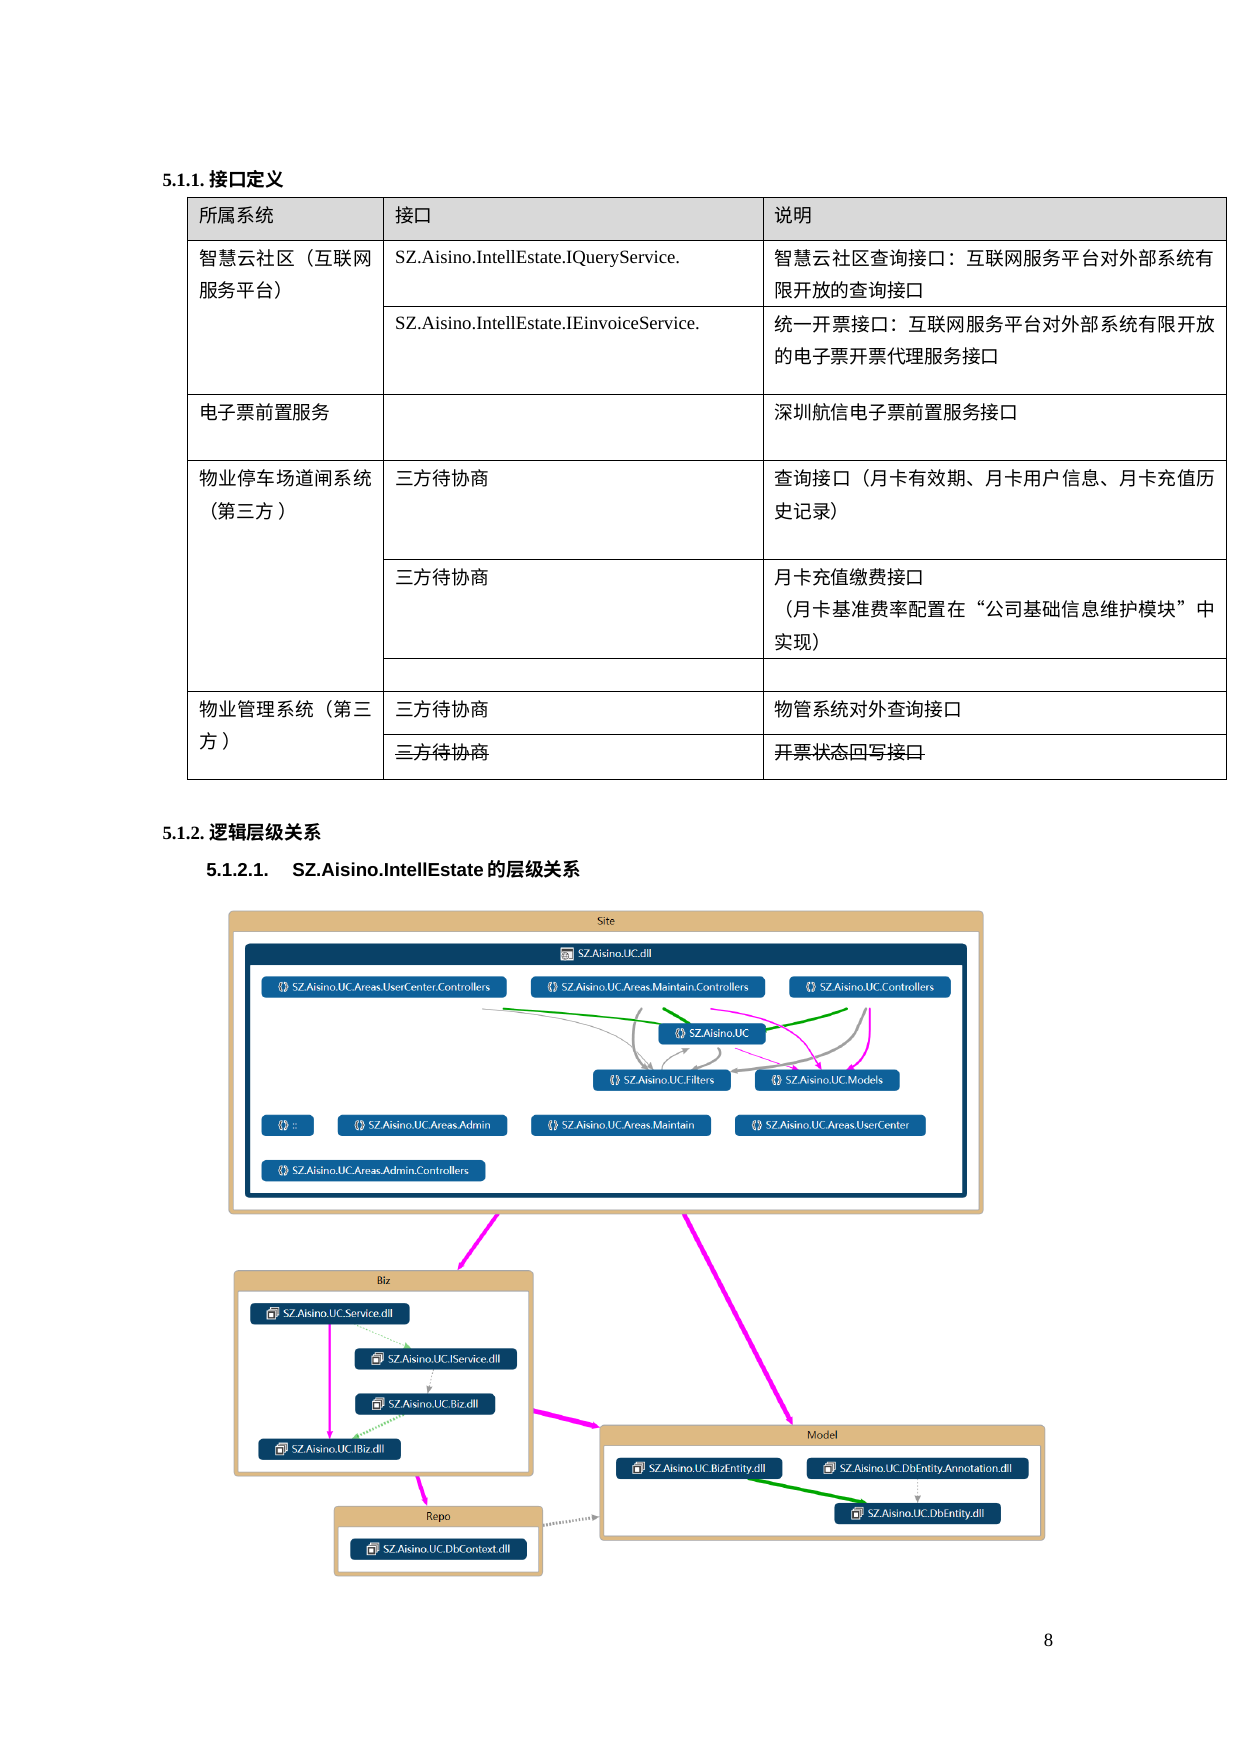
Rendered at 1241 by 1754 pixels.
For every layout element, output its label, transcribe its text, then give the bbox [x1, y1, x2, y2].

subtitle SZ.Aisino.IntellEstate的层级关系 [206, 852, 1034, 884]
table_header 说明 [764, 198, 1226, 240]
table_cell [764, 659, 1226, 691]
subtitle 接口定义 [162, 162, 1034, 194]
table_header 接口 [384, 198, 763, 240]
picture [206, 902, 1068, 1581]
table_cell 物业停车场道闸系统（第三方 ） [188, 461, 383, 691]
table_cell 智慧云社区查询接口：互联网服务平台对外部系统有限开放的查询接口 [764, 241, 1226, 306]
table_cell SZ.Aisino.IntellEstate.IQueryService. [384, 241, 763, 306]
table_cell 深圳航信电子票前置服务接口 [764, 395, 1226, 460]
table_cell 三方待协商 [384, 461, 763, 559]
table_cell [384, 659, 763, 691]
table_cell 电子票前置服务 [188, 395, 383, 460]
table_cell 物管系统对外查询接口 [764, 692, 1226, 734]
table_header 所属系统 [188, 198, 383, 240]
table_cell 统一开票接口：互联网服务平台对外部系统有限开放的电子票开票代理服务接口 [764, 307, 1226, 394]
table_cell 智慧云社区（互联网服务平台） [188, 241, 383, 394]
table_cell 查询接口（月卡有效期、月卡用户信息、月卡充值历史记录） [764, 461, 1226, 559]
table_cell 月卡充值缴费接口 （月卡基准费率配置在“公司基础信息维护模块”中实现） [764, 560, 1226, 657]
table_cell [384, 395, 763, 460]
table_cell 三方待协商 [384, 692, 763, 734]
table_cell 三方待协商 [384, 735, 763, 779]
table_cell SZ.Aisino.IntellEstate.IEinvoiceService. [384, 307, 763, 394]
table_cell 物业管理系统（第三方 ） [188, 692, 383, 779]
table_cell 三方待协商 [384, 560, 763, 657]
subtitle 逻辑层级关系 [162, 815, 1034, 847]
table_cell 开票状态回写接口 [764, 735, 1226, 779]
